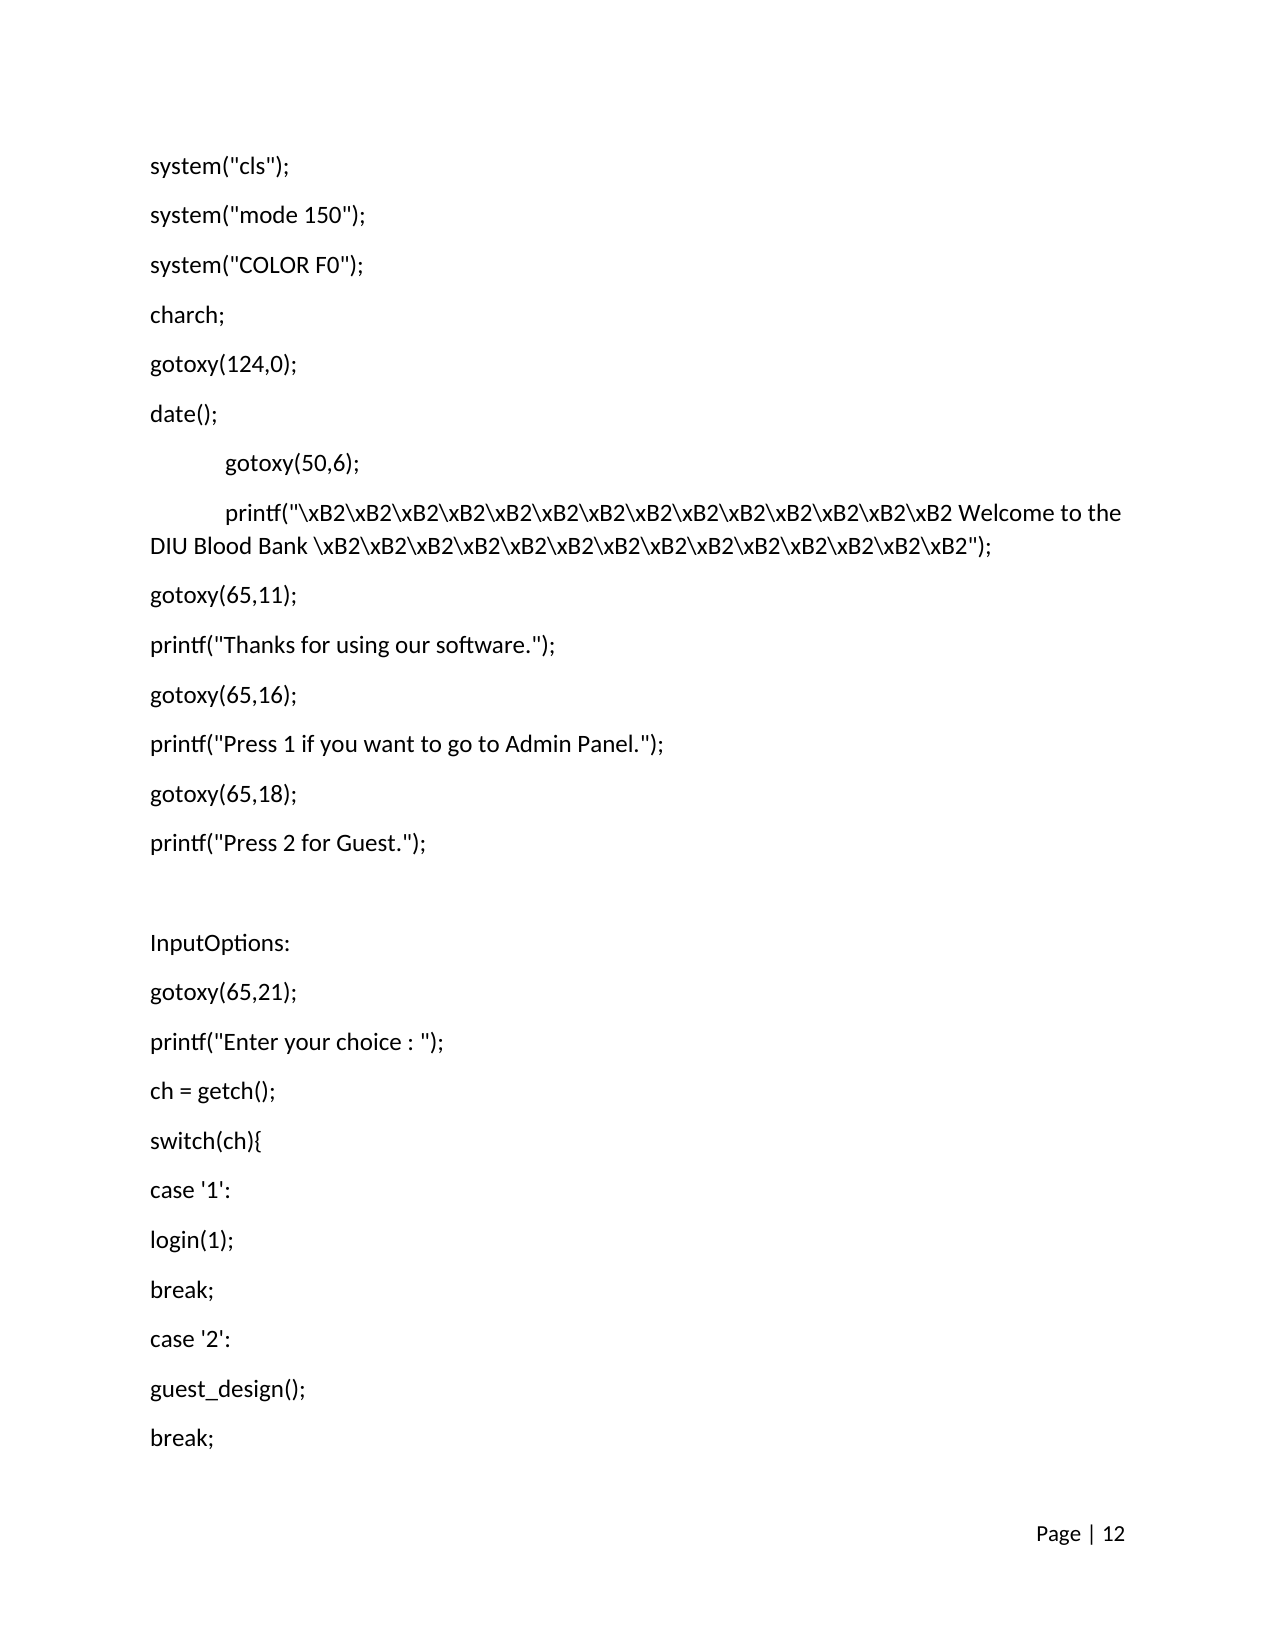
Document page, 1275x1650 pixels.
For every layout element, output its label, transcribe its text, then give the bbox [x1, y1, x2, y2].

text charch; [150, 299, 1125, 329]
text printf("Press 1 if you want to go to Admin Panel."); [150, 728, 1125, 759]
text gotoxy(65,18); [150, 778, 1125, 808]
text gotoxy(50,6); [150, 447, 1125, 478]
text switch(ch){ [150, 1125, 1125, 1156]
text printf("Enter your choice : "); [150, 1026, 1125, 1056]
text gotoxy(65,21); [150, 976, 1125, 1007]
text gotoxy(65,16); [150, 679, 1125, 709]
text guest_design(); [150, 1373, 1125, 1403]
text ch = getch(); [150, 1075, 1125, 1106]
text system("mode 150"); [150, 199, 1125, 230]
text gotoxy(124,0); [150, 348, 1125, 379]
text printf("Press 2 for Guest."); [150, 827, 1125, 858]
text date(); [150, 398, 1125, 428]
text login(1); [150, 1224, 1125, 1255]
text gotoxy(65,11); [150, 579, 1125, 610]
text InputOptions: [150, 927, 1125, 957]
text break; [150, 1274, 1125, 1304]
text case '1': [150, 1174, 1125, 1205]
text system("cls"); [150, 150, 1125, 181]
text system("COLOR F0"); [150, 249, 1125, 280]
text printf("\xB2\xB2\xB2\xB2\xB2\xB2\xB2\xB2\xB2\xB2\xB2\xB2\xB2\xB2 Welcome to the DIU Blood Bank \xB2\xB2\xB2\xB2\xB2\xB2\xB2\xB2\xB2\xB2\xB2\xB2\xB2\xB2"); [150, 497, 1125, 561]
text break; [150, 1422, 1125, 1453]
text case '2': [150, 1323, 1125, 1354]
text printf("Thanks for using our software."); [150, 629, 1125, 660]
